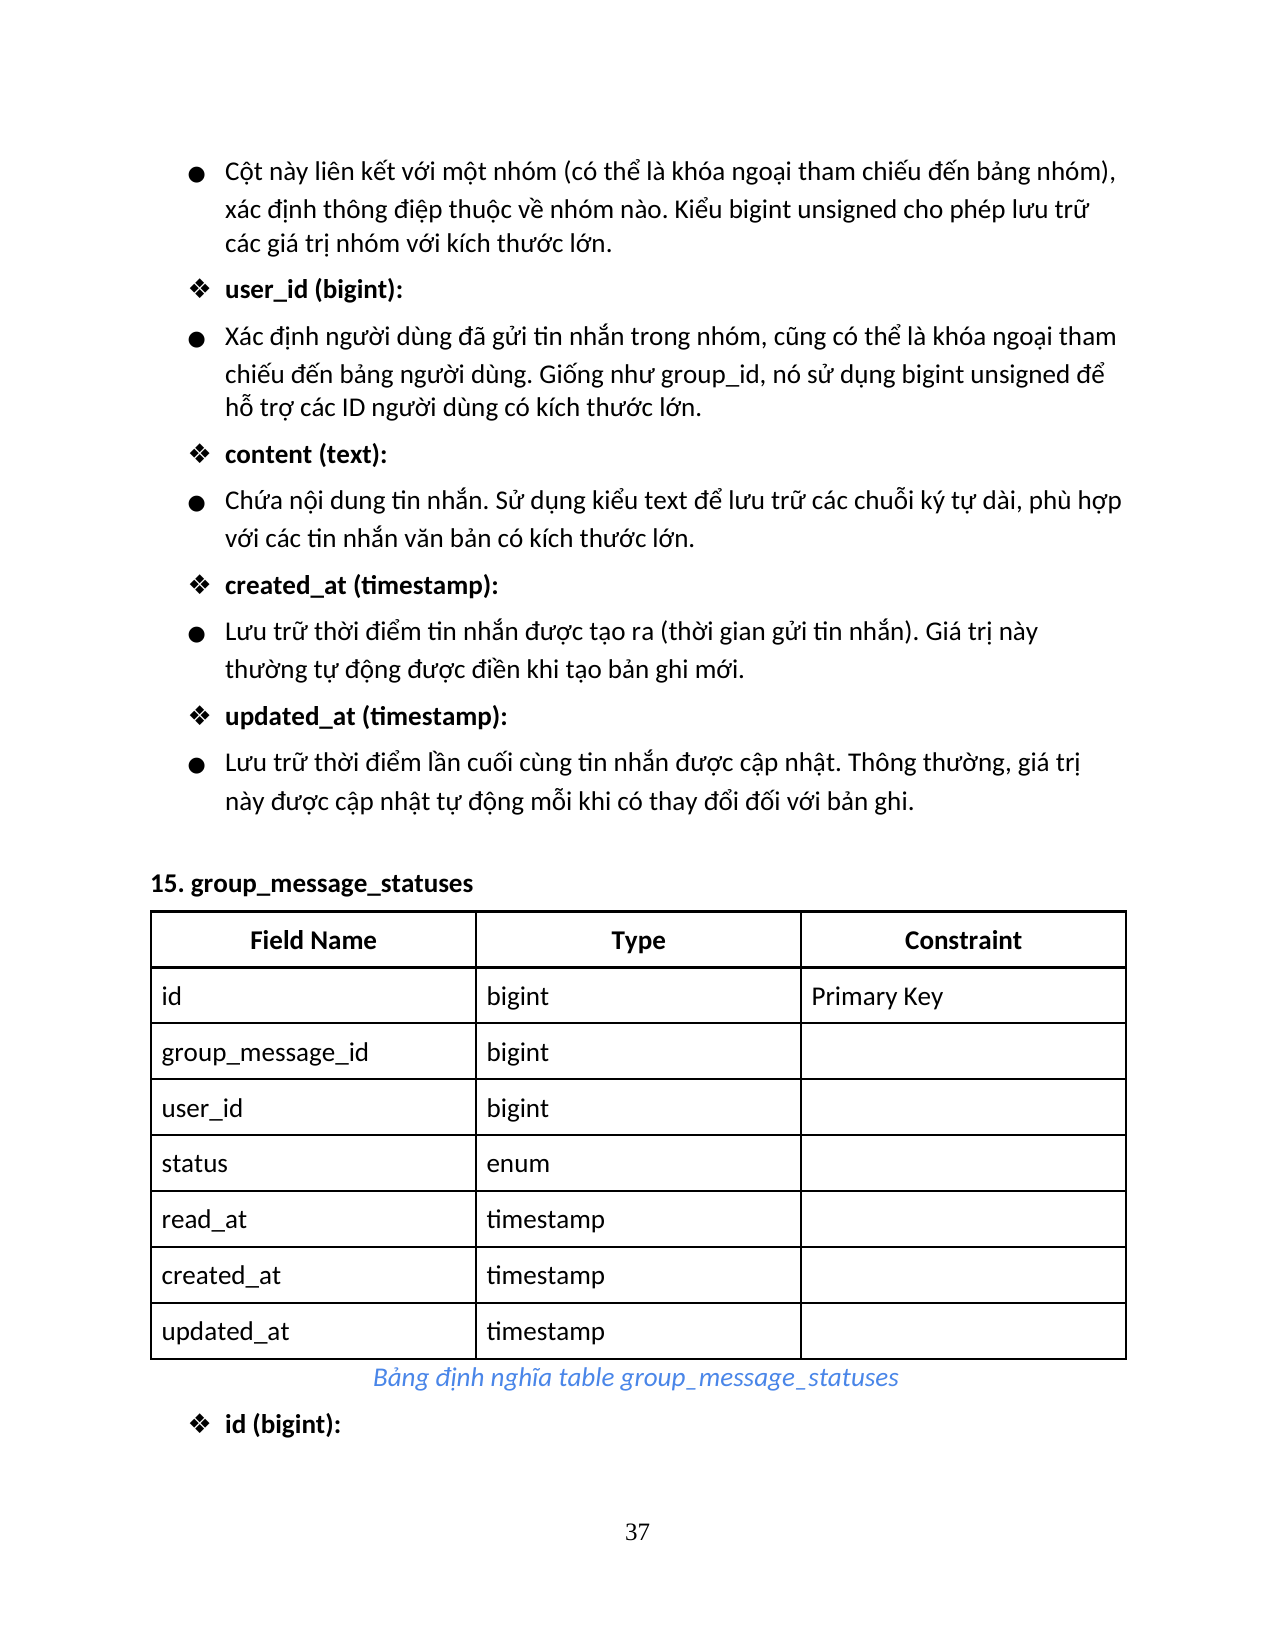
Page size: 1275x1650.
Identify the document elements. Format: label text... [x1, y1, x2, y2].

list user_id (bigint): [187, 259, 1125, 314]
table_cell bigint [477, 1024, 800, 1078]
table_header Type [477, 913, 800, 966]
table_cell timestamp [477, 1192, 800, 1246]
table_cell group_message_id [152, 1024, 475, 1078]
table_cell [802, 1136, 1125, 1190]
list Lưu trữ thời điểm tin nhắn được tạo ra (thời gian gửi tin nhắn). Giá trị này thường tự động được điền khi tạo bản ghi mới. [187, 610, 1125, 686]
list Lưu trữ thời điểm lần cuối cùng tin nhắn được cập nhật. Thông thường, giá trị này được cập nhật tự động mỗi khi có thay đổi đối với bản ghi. [187, 741, 1125, 817]
table_cell [802, 1024, 1125, 1078]
list Chứa nội dung tin nhắn. Sử dụng kiểu text để lưu trữ các chuỗi ký tự dài, phù hợp với các tin nhắn văn bản có kích thước lớn. [187, 478, 1125, 554]
list id (bigint): [187, 1393, 1125, 1448]
table_cell updated_at [152, 1304, 475, 1358]
table_cell bigint [477, 1080, 800, 1134]
list Cột này liên kết với một nhóm (có thể là khóa ngoại tham chiếu đến bảng nhóm), xác định thông điệp thuộc về nhóm nào. Kiểu bigint unsigned cho phép lưu trữ các giá trị nhóm với kích thước lớn. [187, 150, 1125, 259]
table_cell user_id [152, 1080, 475, 1134]
table_cell bigint [477, 969, 800, 1022]
table_cell [802, 1248, 1125, 1302]
table_cell created_at [152, 1248, 475, 1302]
table_cell timestamp [477, 1304, 800, 1358]
table_cell enum [477, 1136, 800, 1190]
table_cell read_at [152, 1192, 475, 1246]
list content (text): [187, 423, 1125, 478]
list created_at (timestamp): [187, 554, 1125, 610]
table_cell [802, 1304, 1125, 1358]
table_cell Primary Key [802, 969, 1125, 1022]
table_cell [802, 1192, 1125, 1246]
list Xác định người dùng đã gửi tin nhắn trong nhóm, cũng có thể là khóa ngoại tham chiếu đến bảng người dùng. Giống như group_id, nó sử dụng bigint unsigned để hỗ trợ các ID người dùng có kích thước lớn. [187, 314, 1125, 423]
table_header Constraint [802, 913, 1125, 966]
subtitle 15. group_message_statuses [150, 866, 1125, 899]
table_cell [802, 1080, 1125, 1134]
table_cell timestamp [477, 1248, 800, 1302]
table_cell status [152, 1136, 475, 1190]
text Bảng định nghĩa table group_message_statuses [150, 1360, 1125, 1393]
table_header Field Name [152, 913, 475, 966]
table_cell id [152, 969, 475, 1022]
list updated_at (timestamp): [187, 686, 1125, 741]
